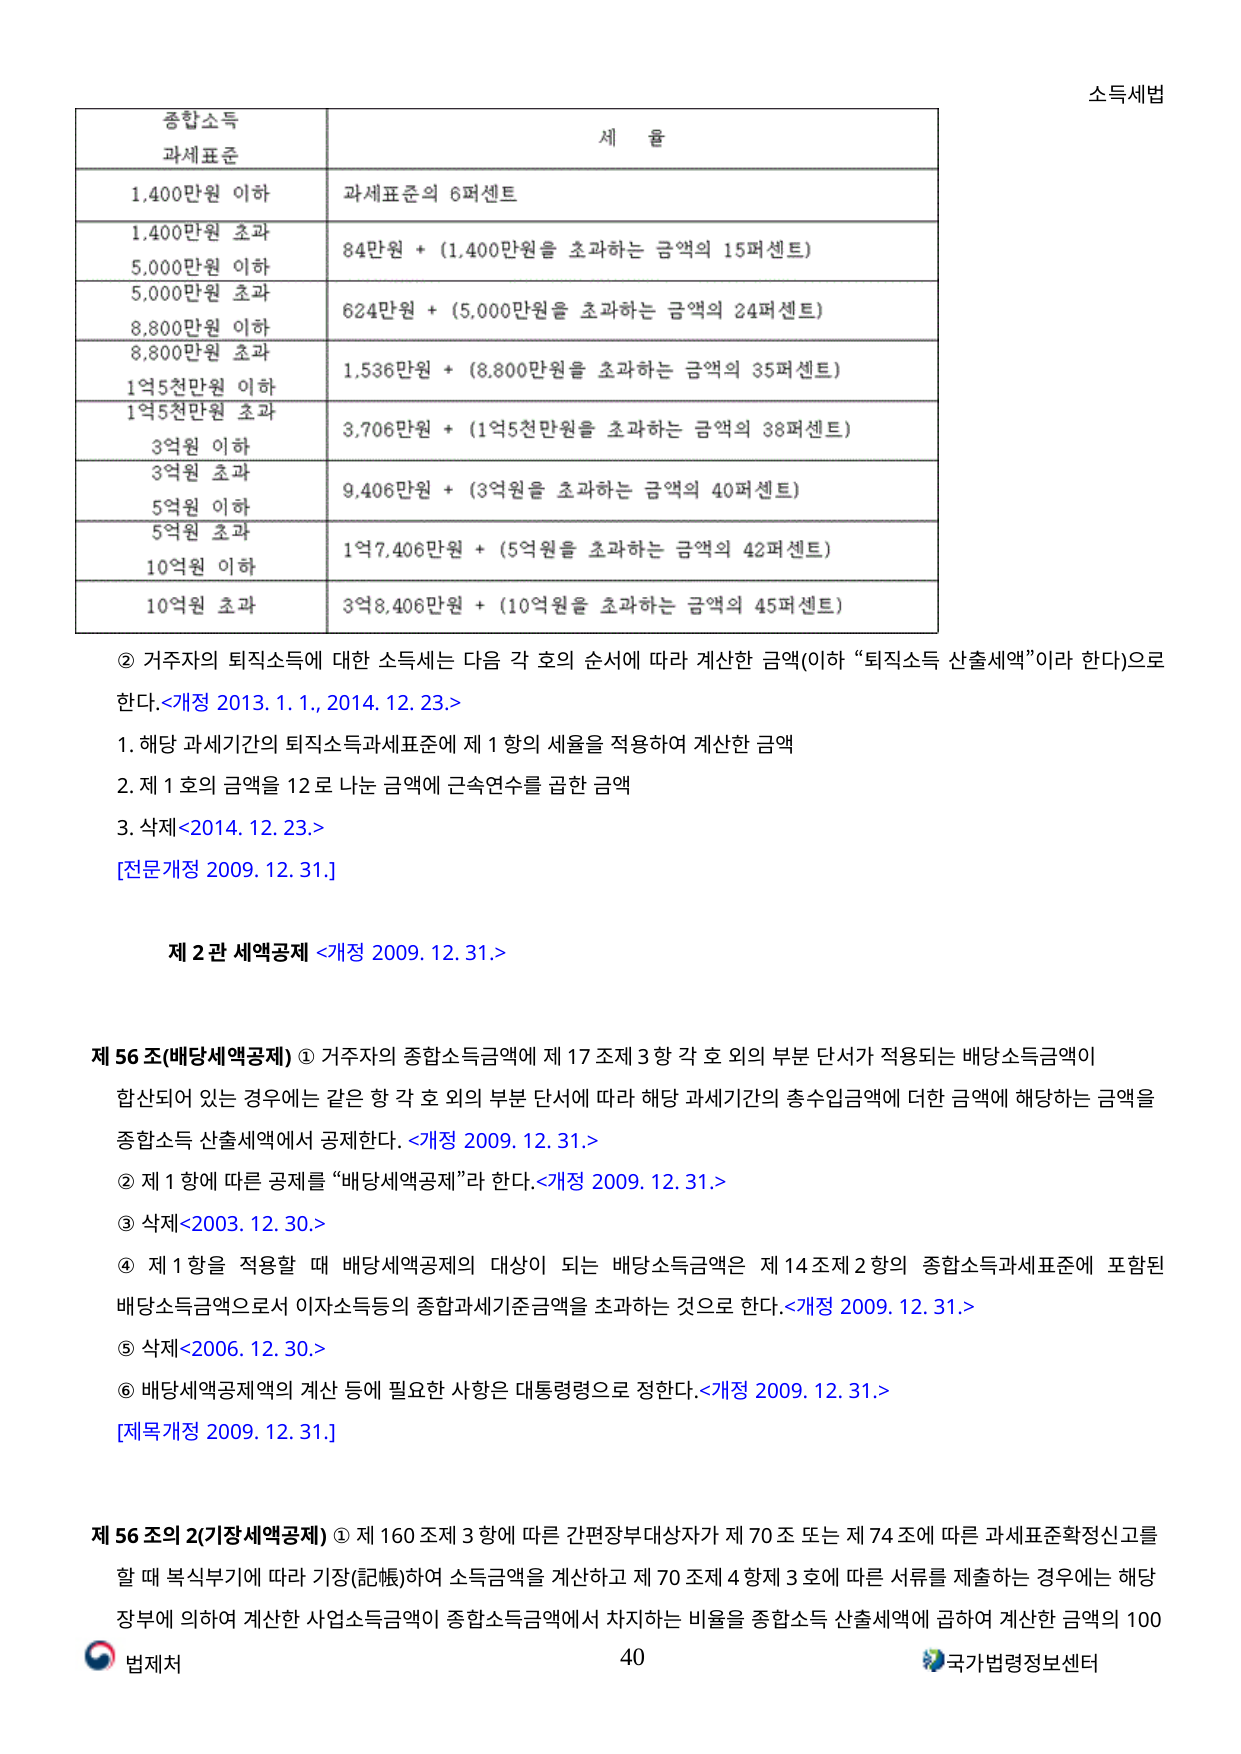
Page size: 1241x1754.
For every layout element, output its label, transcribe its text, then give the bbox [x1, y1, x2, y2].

text ④ 제1항을 적용할 때 배당세액공제의 대상이 되는 배당소득금액은 제14조제2항의 종합소득과세표준에 포함된 배당소득금액으로서 이자소득등의 종합과세기준금액을 초과하는 것으로 한다.<개정 2009. 12. 31.> [117, 1237, 1165, 1321]
text ② 거주자의 퇴직소득에 대한 소득세는 다음 각 호의 순서에 따라 계산한 금액(이하 “퇴직소득 산출세액”이라 한다)으로 한다.<개정 2013. 1. 1., 2014. 12. 23.> [117, 633, 1165, 717]
picture [75, 108, 939, 634]
text 1. 해당 과세기간의 퇴직소득과세표준에 제1항의 세율을 적용하여 계산한 금액 [117, 717, 1165, 758]
text ③ 삭제<2003. 12. 30.> [117, 1196, 1165, 1237]
text [제목개정 2009. 12. 31.] [117, 1404, 1165, 1446]
text 제2관 세액공제 <개정 2009. 12. 31.> [169, 925, 1165, 967]
text 제56조(배당세액공제) ① 거주자의 종합소득금액에 제17조제3항 각 호 외의 부분 단서가 적용되는 배당소득금액이 합산되어 있는 경우에는 같은 항 각 호 외의 부분 단서에 따라 해당 과세기간의 총수입금액에 더한 금액에 해당하는 금액을 종합소득 산출세액에서 공제한다. <개정 2009. 12. 31.> [92, 1029, 1165, 1154]
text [92, 1508, 1165, 1633]
text 2. 제1호의 금액을 12로 나눈 금액에 근속연수를 곱한 금액 [117, 758, 1165, 800]
text 3. 삭제<2014. 12. 23.> [117, 800, 1165, 842]
picture [75, 1637, 126, 1673]
text ⑥ 배당세액공제액의 계산 등에 필요한 사항은 대통령령으로 정한다.<개정 2009. 12. 31.> [117, 1362, 1165, 1404]
text ⑤ 삭제<2006. 12. 30.> [117, 1321, 1165, 1362]
text ② 제1항에 따른 공제를 “배당세액공제”라 한다.<개정 2009. 12. 31.> [117, 1154, 1165, 1196]
text [전문개정 2009. 12. 31.] [117, 842, 1165, 883]
picture [892, 1637, 947, 1672]
